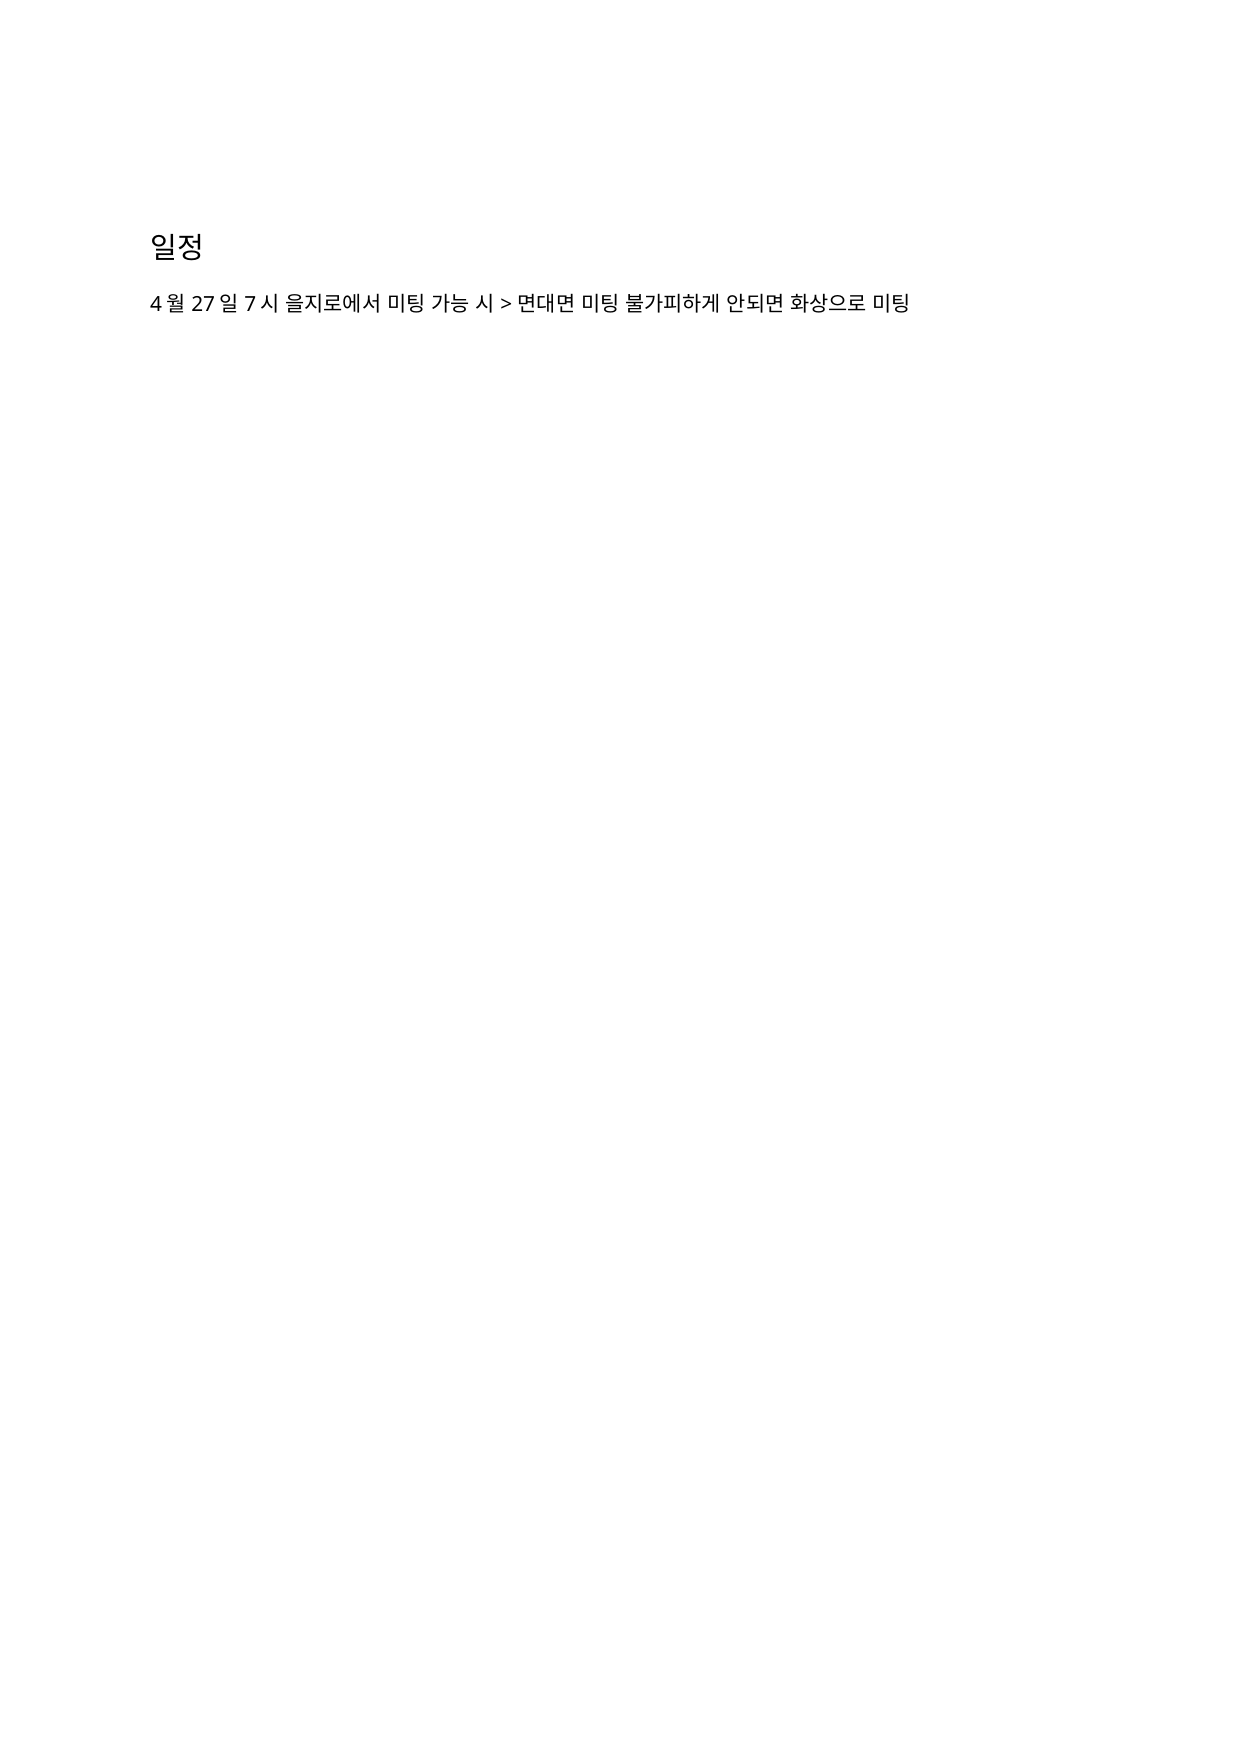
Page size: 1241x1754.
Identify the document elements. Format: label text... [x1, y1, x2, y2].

text 일정 [150, 224, 1090, 267]
text 4월 27일 7시 을지로에서 미팅 가능 시 > 면대면 미팅 불가피하게 안되면 화상으로 미팅 [150, 287, 1090, 317]
